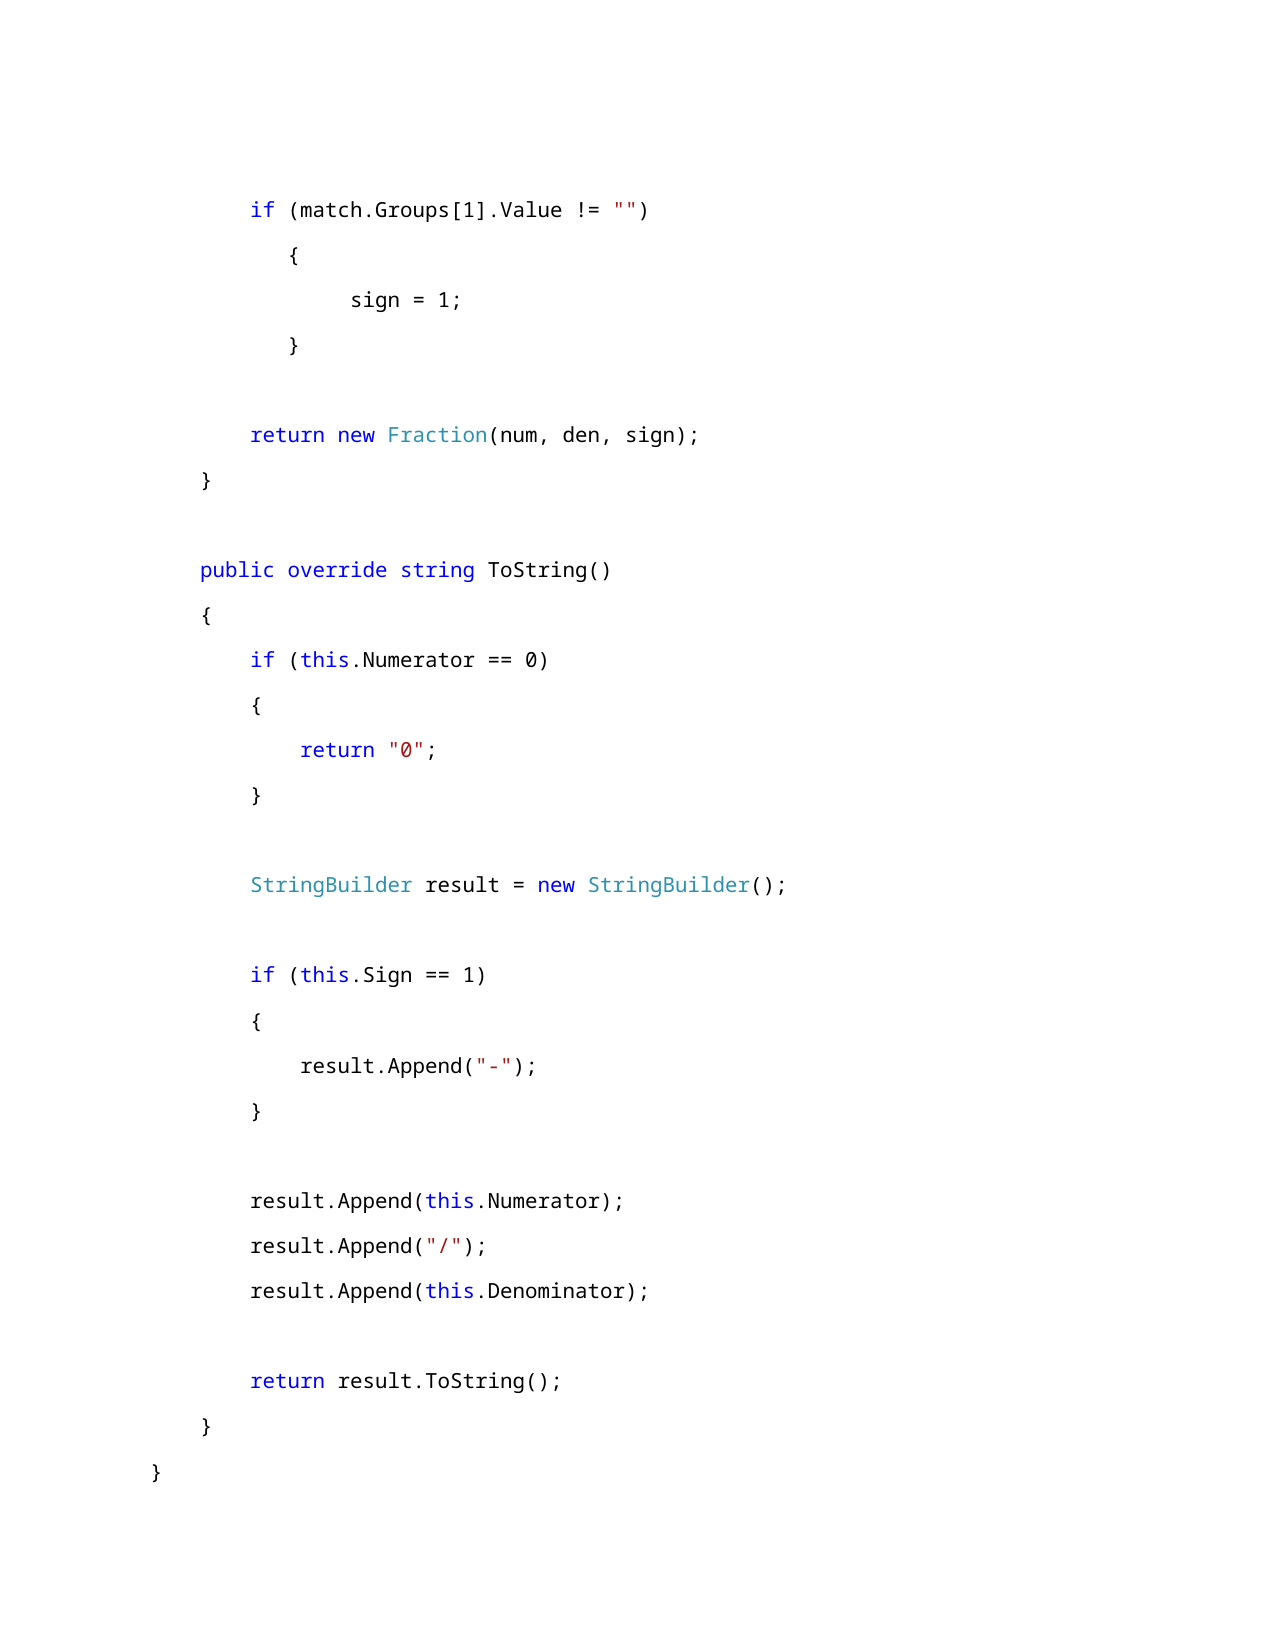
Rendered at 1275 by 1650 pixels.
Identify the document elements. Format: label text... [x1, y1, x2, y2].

text { [150, 690, 1125, 719]
text result.Append("/"); [150, 1231, 1125, 1260]
text { [150, 600, 1125, 629]
text result.Append(this.Denominator); [150, 1276, 1125, 1305]
text { [150, 240, 1125, 268]
text { [150, 1006, 1125, 1034]
text } [150, 465, 1125, 494]
text return result.ToString(); [150, 1367, 1125, 1395]
text } [150, 330, 1125, 358]
text sign = 1; [150, 285, 1125, 313]
text } [150, 1412, 1125, 1440]
text } [150, 1096, 1125, 1124]
text } [150, 781, 1125, 809]
text if (this.Numerator == 0) [150, 645, 1125, 674]
text } [150, 1457, 1125, 1485]
text if (match.Groups[1].Value != "") [150, 195, 1125, 223]
text return new Fraction(num, den, sign); [150, 420, 1125, 449]
text result.Append(this.Numerator); [150, 1186, 1125, 1214]
text if (this.Sign == 1) [150, 961, 1125, 989]
text public override string ToString() [150, 555, 1125, 583]
text StringBuilder result = new StringBuilder(); [150, 870, 1125, 899]
text return "0"; [150, 736, 1125, 764]
text result.Append("-"); [150, 1051, 1125, 1079]
